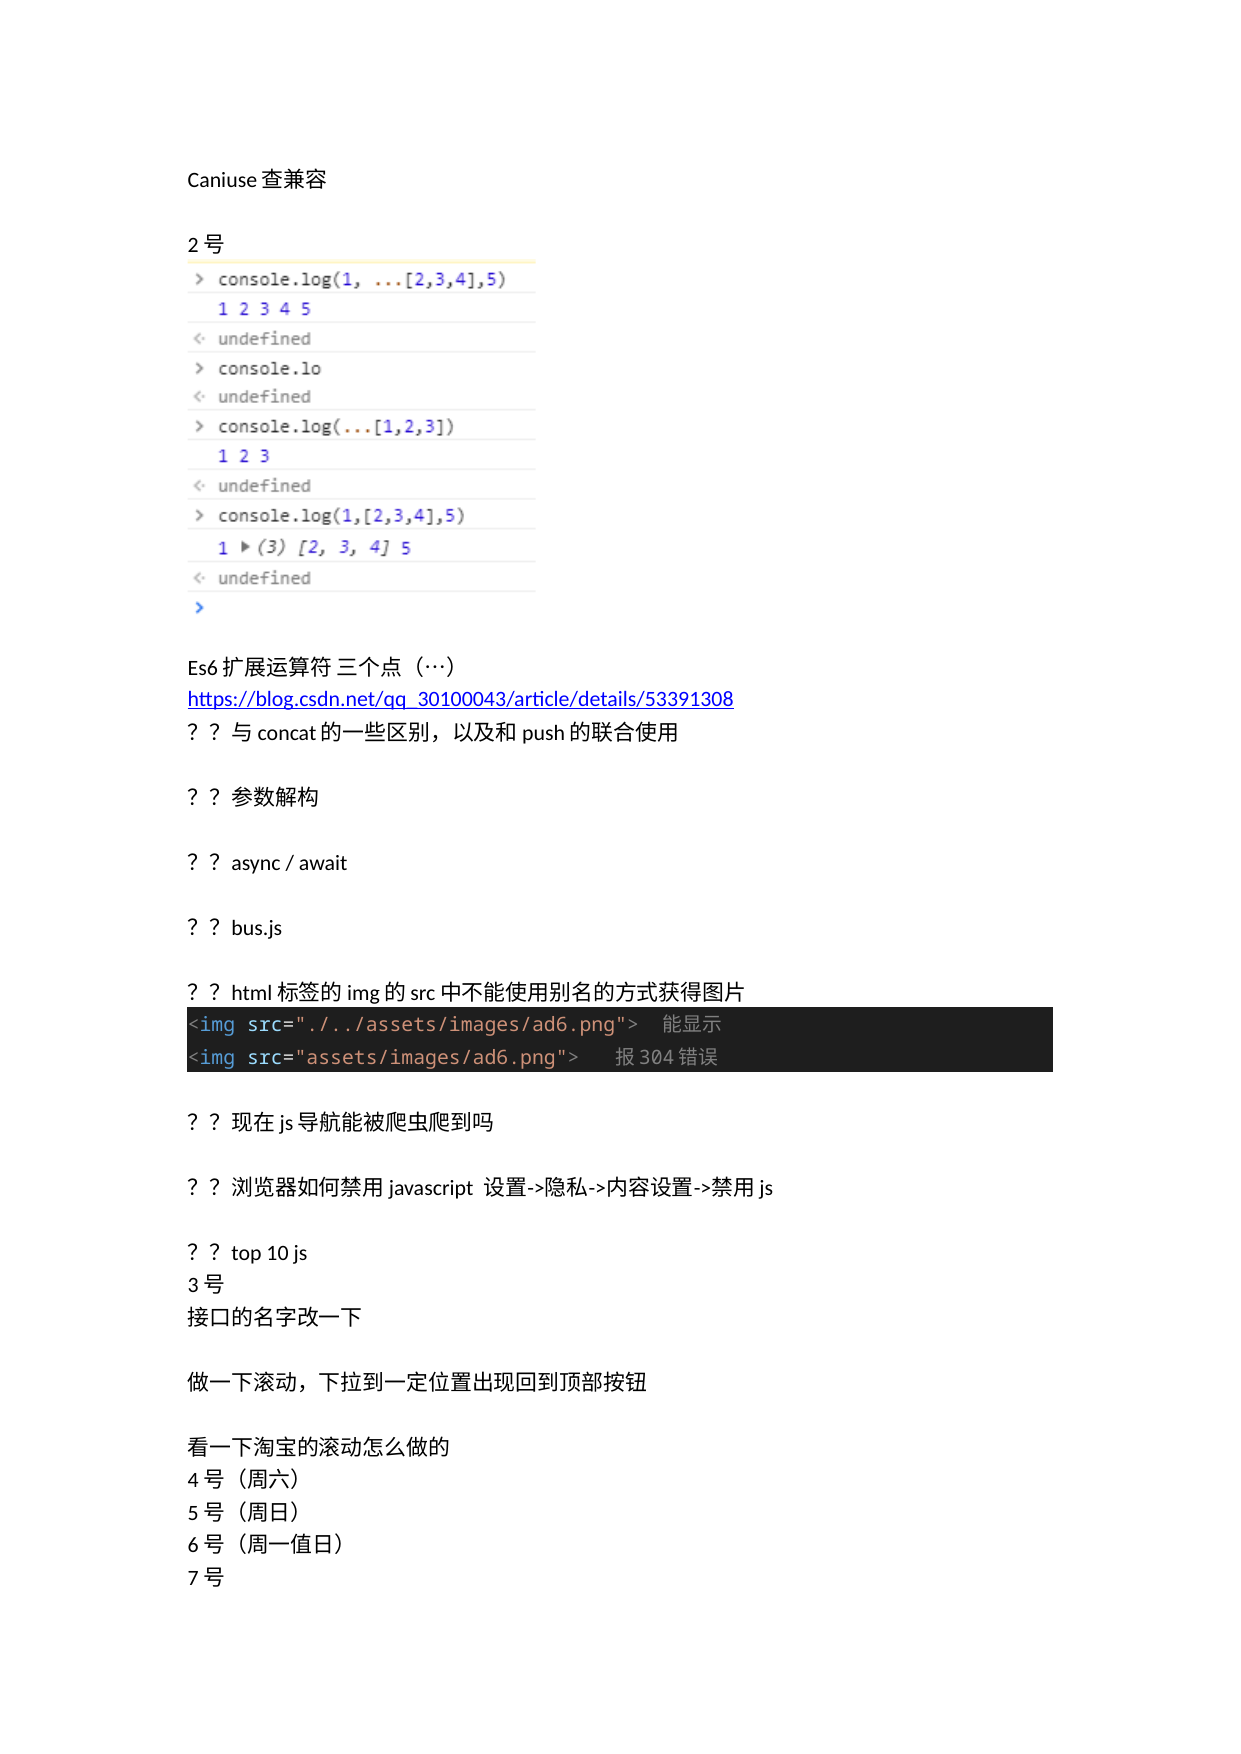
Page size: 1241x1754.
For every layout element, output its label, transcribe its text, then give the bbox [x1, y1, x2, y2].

text 7号 [187, 1559, 1053, 1592]
text https://blog.csdn.net/qq_30100043/article/details/53391308 [187, 682, 1053, 714]
text ？？参数解构 [187, 779, 1053, 812]
text ？？async / await [187, 844, 1053, 877]
text ？？bus.js [187, 909, 1053, 942]
text 做一下滚动，下拉到一定位置出现回到顶部按钮 [187, 1364, 1053, 1397]
text <img src="assets/images/ad6.png"> 报304错误 [187, 1039, 1053, 1072]
text ？？top 10 js [187, 1234, 1053, 1267]
text ？？浏览器如何禁用javascript 设置->隐私->内容设置->禁用js [187, 1169, 1053, 1202]
text 5号（周日） [187, 1494, 1053, 1527]
text 接口的名字改一下 [187, 1299, 1053, 1332]
text 6号（周一值日） [187, 1527, 1053, 1559]
text 看一下淘宝的滚动怎么做的 [187, 1429, 1053, 1462]
picture [187, 259, 536, 622]
text ？？现在js导航能被爬虫爬到吗 [187, 1104, 1053, 1137]
text 4号（周六） [187, 1462, 1053, 1494]
text 3号 [187, 1267, 1053, 1299]
text 2号 [187, 227, 1053, 259]
text Es6扩展运算符 三个点（…） [187, 649, 1053, 682]
text ？？html标签的img的src中不能使用别名的方式获得图片 [187, 974, 1053, 1007]
text ？？与concat的一些区别，以及和push的联合使用 [187, 714, 1053, 747]
text <img src="./../assets/images/ad6.png"> 能显示 [187, 1007, 1053, 1039]
text Caniuse查兼容 [187, 162, 1053, 194]
